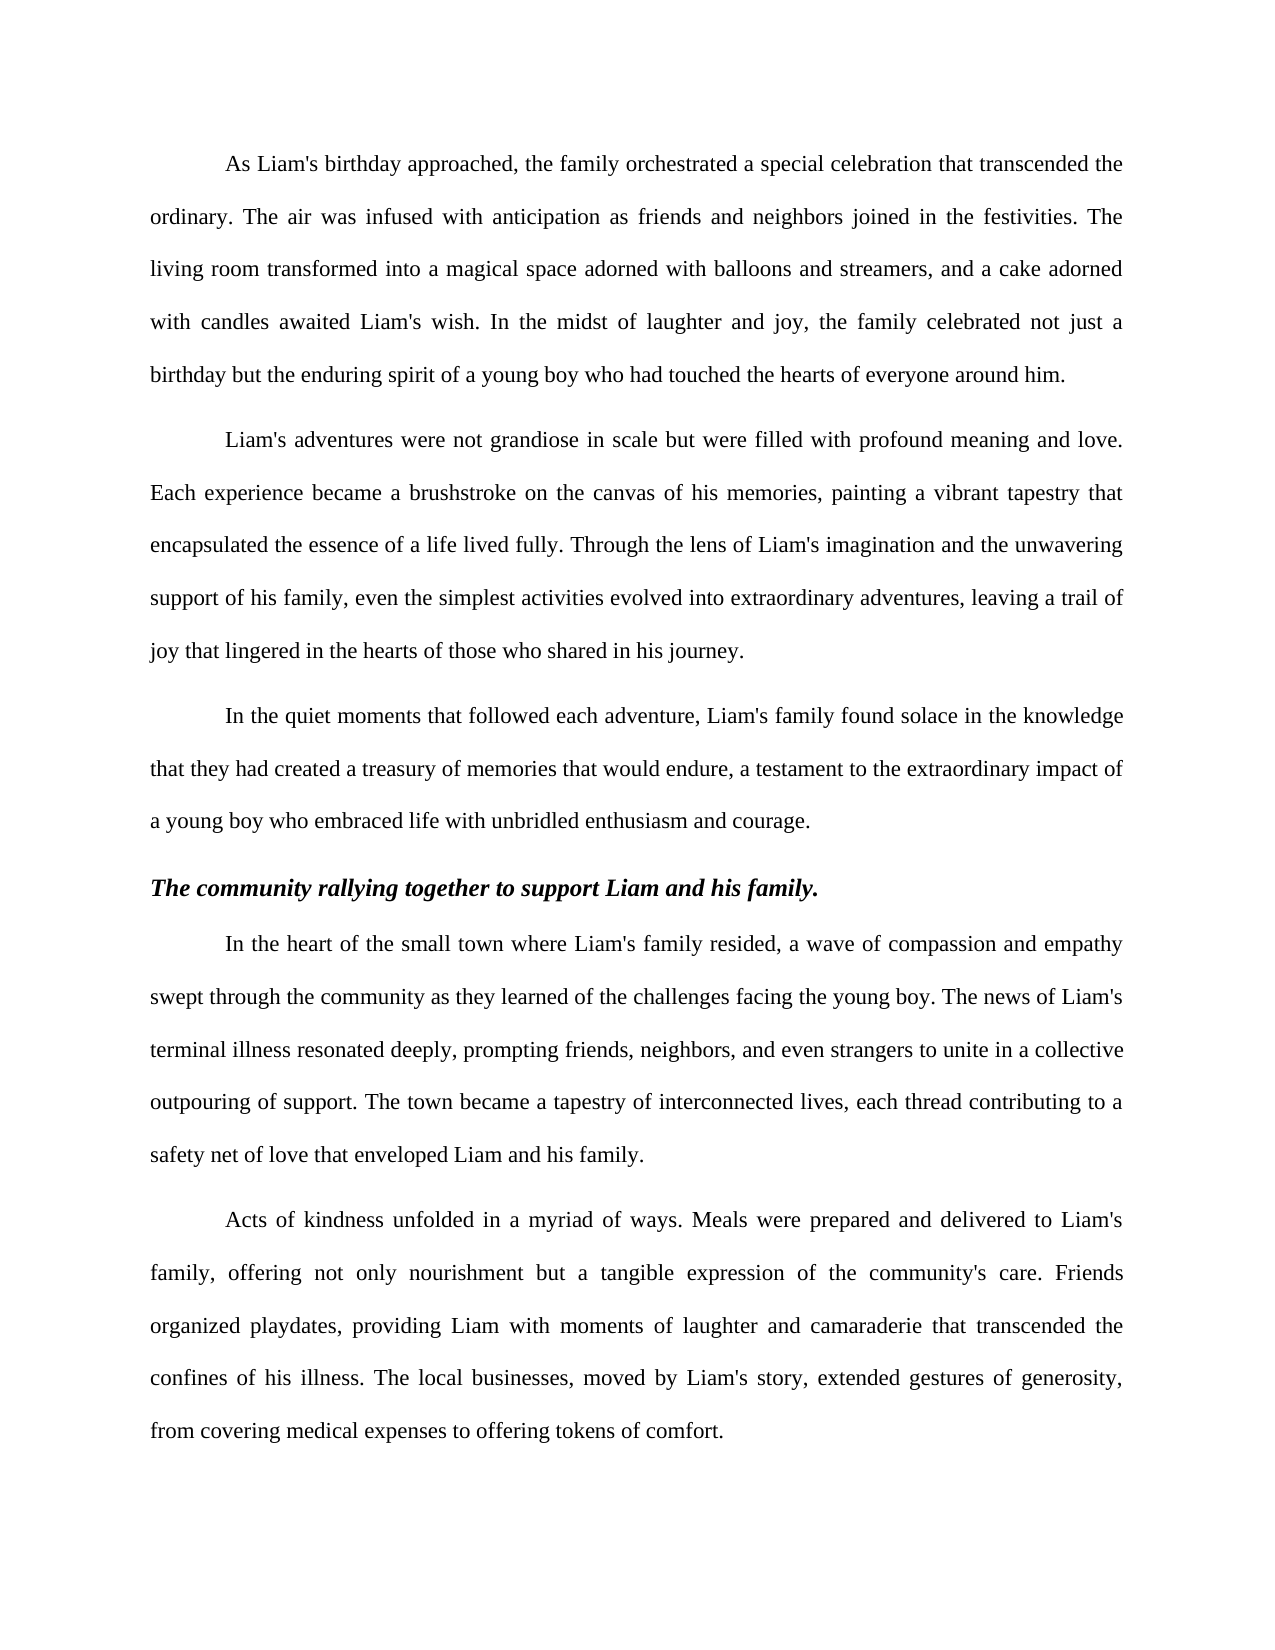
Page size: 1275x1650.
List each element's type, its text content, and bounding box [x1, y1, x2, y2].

text In the quiet moments that followed each adventure, Liam's family found solace in the knowledge that they had created a treasury of memories that would endure, a testament to the extraordinary impact of a young boy who embraced life with unbridled enthusiasm and courage. [150, 702, 1125, 834]
text The community rallying together to support Liam and his family. [150, 873, 1125, 901]
text As Liam's birthday approached, the family orchestrated a special celebration that transcended the ordinary. The air was infused with anticipation as friends and neighbors joined in the festivities. The living room transformed into a magical space adorned with balloons and streamers, and a cake adorned with candles awaited Liam's wish. In the midst of laughter and joy, the family celebrated not just a birthday but the enduring spirit of a young boy who had touched the hearts of everyone around him. [150, 150, 1125, 387]
text Acts of kindness unfolded in a myriad of ways. Meals were prepared and delivered to Liam's family, offering not only nourishment but a tangible expression of the community's care. Friends organized playdates, providing Liam with moments of laughter and camaraderie that transcended the confines of his illness. The local businesses, moved by Liam's story, extended gestures of generosity, from covering medical expenses to offering tokens of comfort. [150, 1206, 1125, 1443]
text In the heart of the small town where Liam's family resided, a wave of compassion and empathy swept through the community as they learned of the challenges facing the young boy. The news of Liam's terminal illness resonated deeply, prompting friends, neighbors, and even strangers to unite in a collective outpouring of support. The town became a tapestry of interconnected lives, each thread contributing to a safety net of love that enveloped Liam and his family. [150, 930, 1125, 1167]
text Liam's adventures were not grandiose in scale but were filled with profound meaning and love. Each experience became a brushstroke on the canvas of his memories, painting a vibrant tapestry that encapsulated the essence of a life lived fully. Through the lens of Liam's imagination and the unwavering support of his family, even the simplest activities evolved into extraordinary adventures, leaving a trail of joy that lingered in the hearts of those who shared in his journey. [150, 426, 1125, 663]
